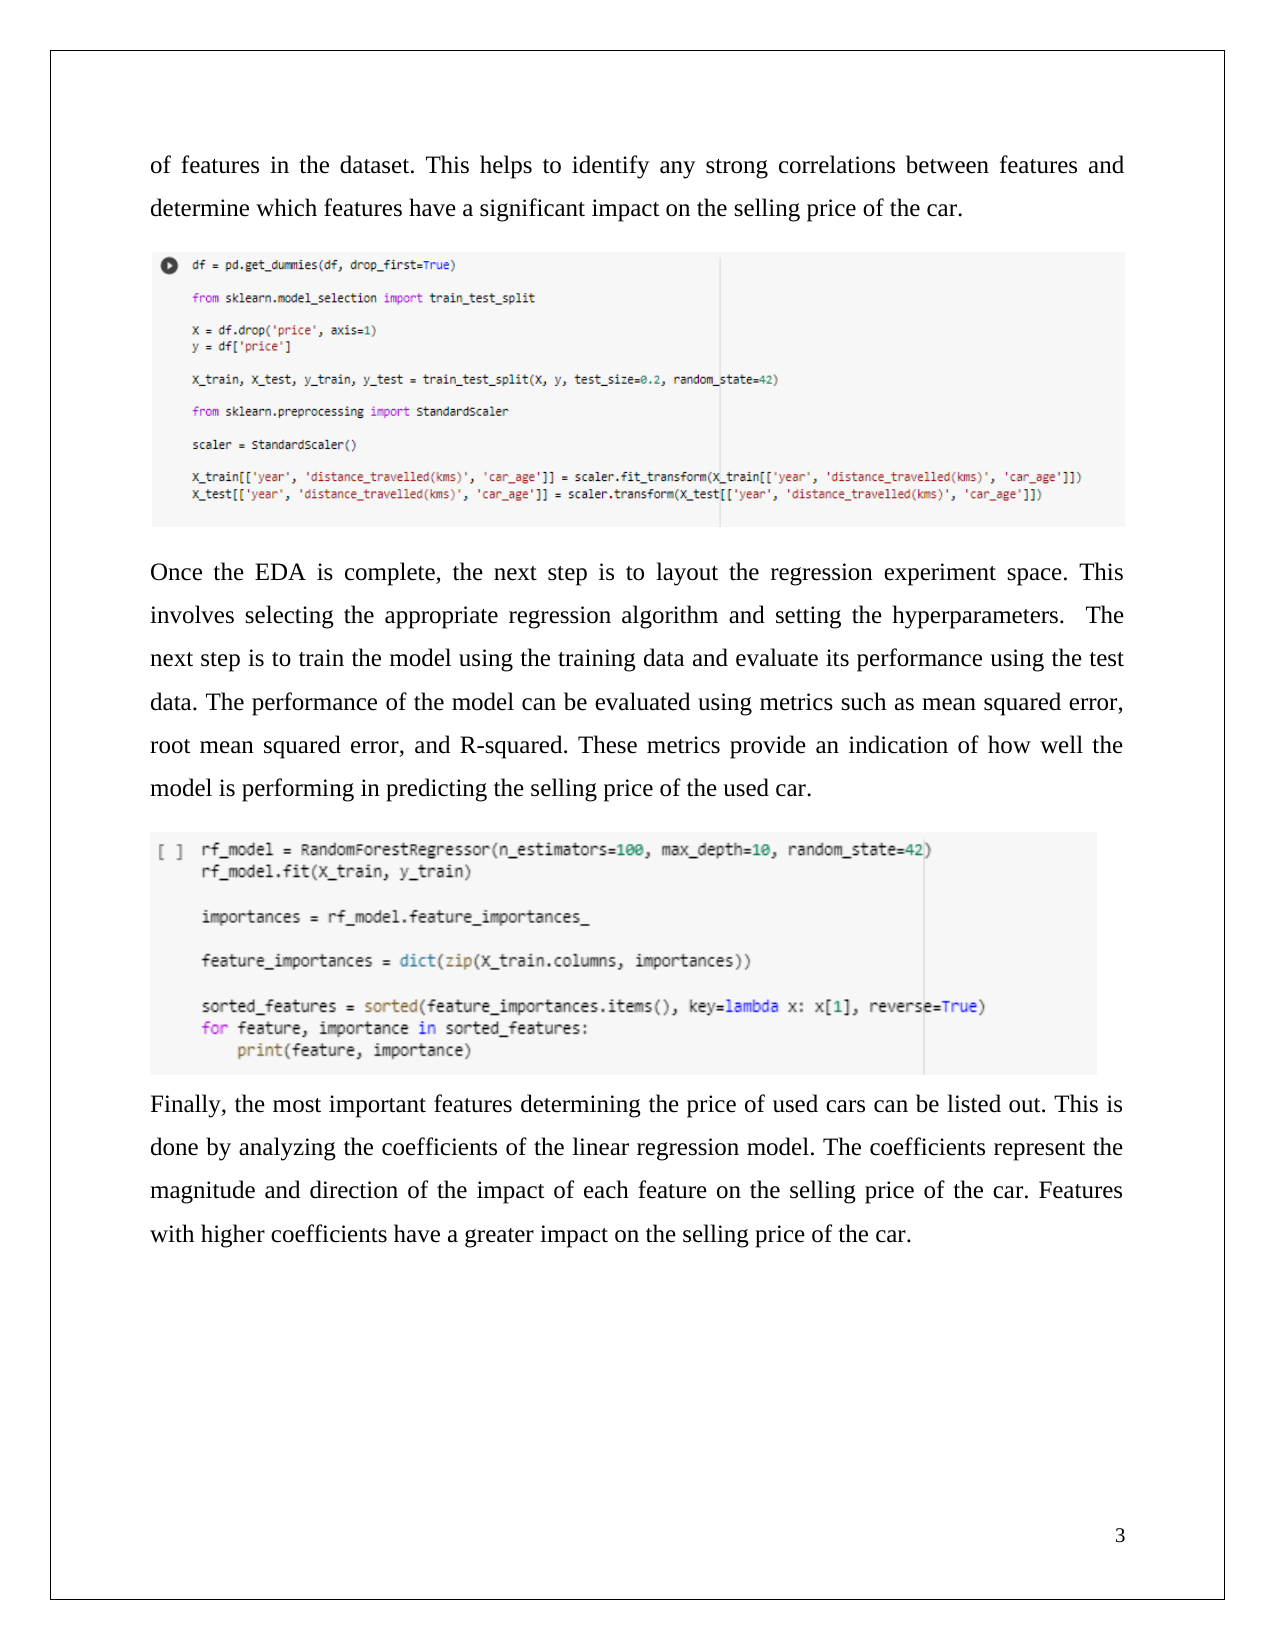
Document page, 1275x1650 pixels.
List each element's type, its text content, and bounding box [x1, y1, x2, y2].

picture [150, 252, 1125, 527]
text Once the EDA is complete, the next step is to layout the regression experiment space. This involves selecting the appropriate regression algorithm and setting the hyperparameters. The next step is to train the model using the training data and evaluate its performance using the test data. The performance of the model can be evaluated using metrics such as mean squared error, root mean squared error, and R-squared. These metrics provide an indication of how well the model is performing in predicting the selling price of the used car. [150, 557, 1125, 802]
picture [150, 832, 1097, 1075]
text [150, 150, 1125, 222]
